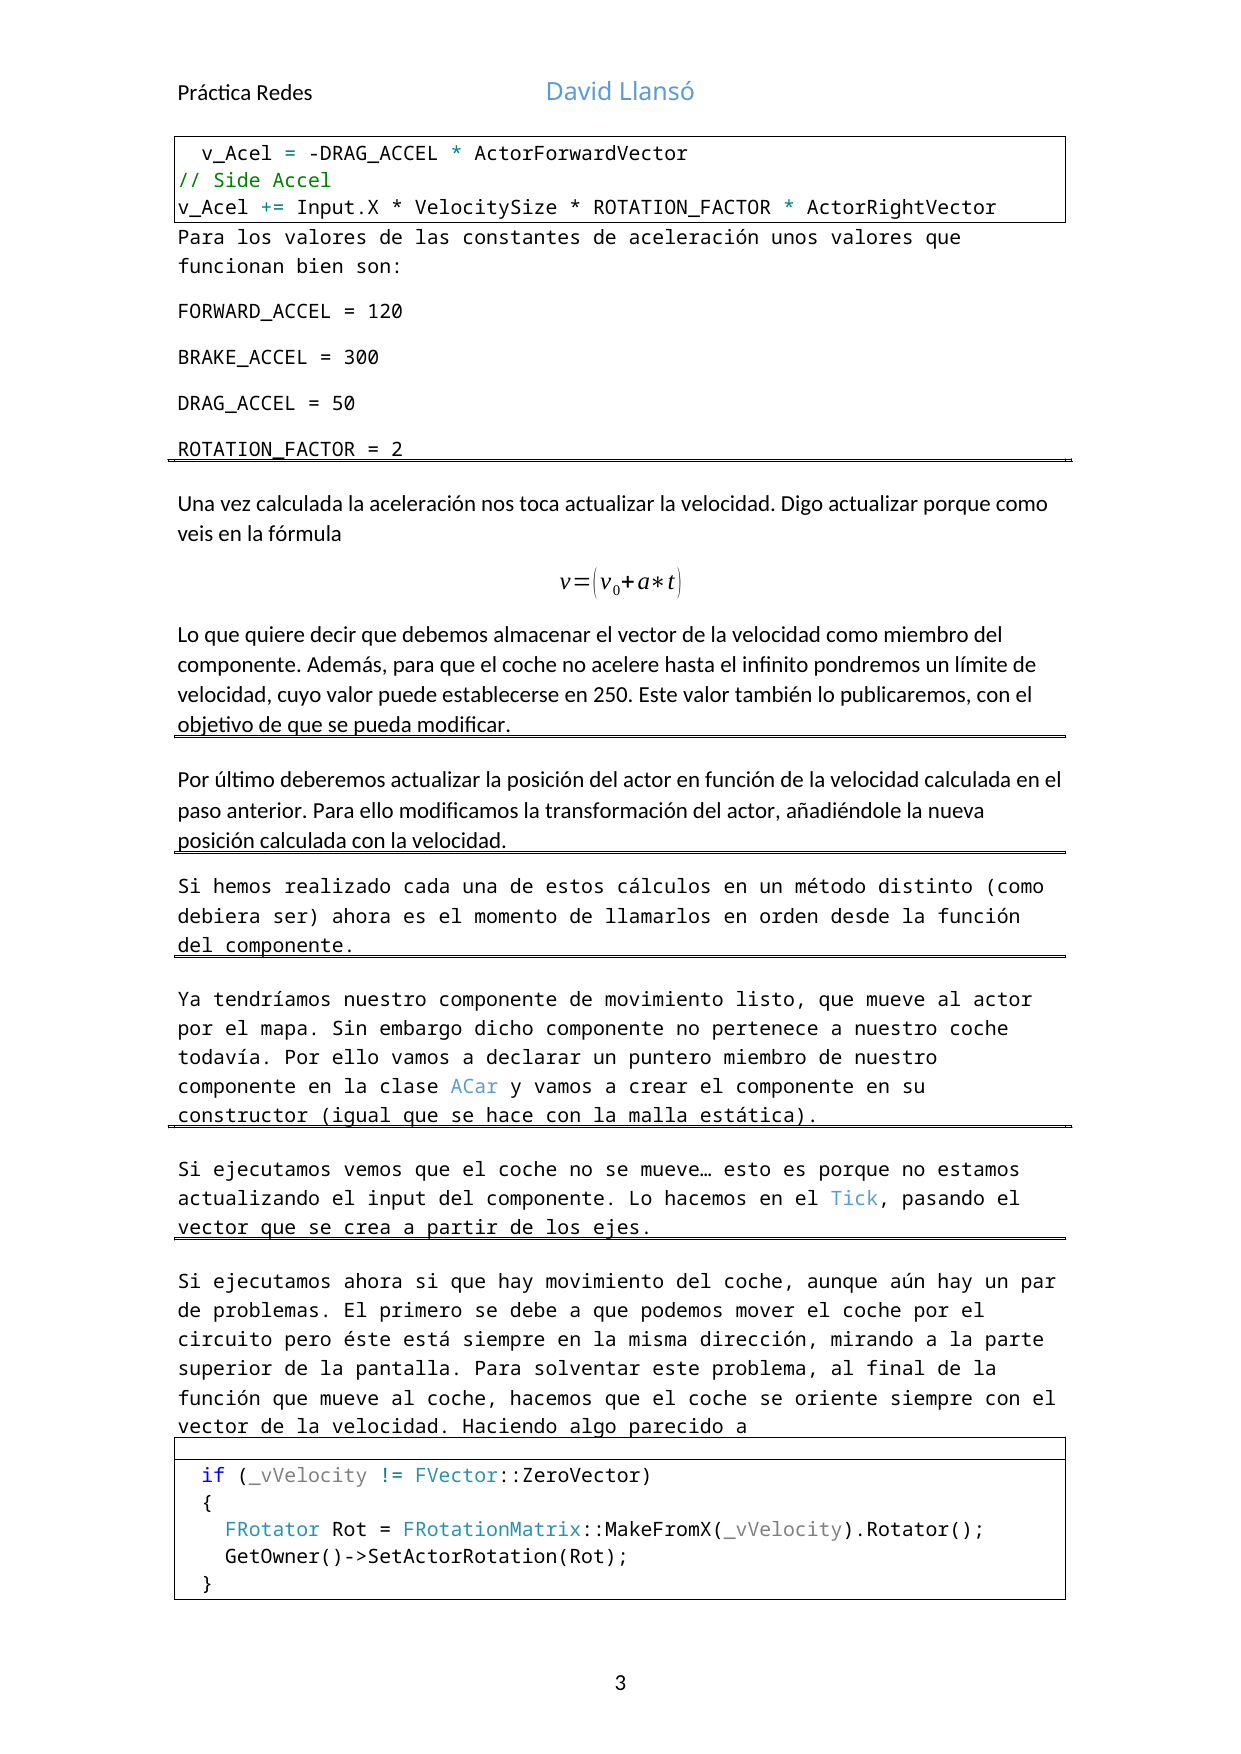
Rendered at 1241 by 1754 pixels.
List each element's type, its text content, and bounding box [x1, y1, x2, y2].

text Si ejecutamos ahora si que hay movimiento del coche, aunque aún hay un par de problemas. El primero se debe a que podemos mover el coche por el circuito pero éste está siempre en la misma dirección, mirando a la parte superior de la pantalla. Para solventar este problema, al final de la función que mueve al coche, hacemos que el coche se oriente siempre con el vector de la velocidad. Haciendo algo parecido a [177, 1267, 1063, 1437]
text } [175, 1566, 1065, 1599]
text DRAG_ACCEL = 50 [177, 389, 1063, 416]
text // Side Accel [177, 166, 1063, 190]
text ROTATION_FACTOR = 2 [177, 435, 1063, 459]
text Si hemos realizado cada una de estos cálculos en un método distinto (como debiera ser) ahora es el momento de llamarlos en orden desde la función TickComponent del componente. [177, 873, 1063, 955]
text Ya tendríamos nuestro componente de movimiento listo, que mueve al actor por el mapa. Sin embargo dicho componente no pertenece a nuestro coche todavía. Por ello vamos a declarar un puntero miembro de nuestro componente en la clase ACar y vamos a crear el componente en su constructor (igual que se hace con la malla estática). [177, 985, 1063, 1125]
text { [177, 1489, 1063, 1516]
text if (_vVelocity != FVector::ZeroVector) [175, 1460, 1065, 1489]
text BRAKE_ACCEL = 300 [177, 343, 1063, 371]
text Una vez calculada la aceleración nos toca actualizar la velocidad. Digo actualizar porque como veis en la fórmula [177, 489, 1063, 547]
text Por último deberemos actualizar la posición del actor en función de la velocidad calculada en el paso anterior. Para ello modificamos la transformación del actor, añadiéndole la nueva posición calculada con la velocidad. [177, 766, 1063, 851]
text Para los valores de las constantes de aceleración unos valores que funcionan bien son: [177, 223, 1063, 279]
text Lo que quiere decir que debemos almacenar el vector de la velocidad como miembro del componente. Además, para que el coche no acelere hasta el infinito pondremos un límite de velocidad, cuyo valor puede establecerse en 250. Este valor también lo publicaremos, con el objetivo de que se pueda modificar. [177, 620, 1063, 735]
text v_Acel = -DRAG_ACCEL * ActorForwardVector [175, 137, 1065, 166]
text FRotator Rot = FRotationMatrix::MakeFromX(_vVelocity).Rotator(); [177, 1516, 1063, 1543]
text v_Acel += Input.X * VelocitySize * ROTATION_FACTOR * ActorRightVector [175, 190, 1065, 222]
text GetOwner()->SetActorRotation(Rot); [177, 1543, 1063, 1566]
text FORWARD_ACCEL = 120 [177, 298, 1063, 325]
text Si ejecutamos vemos que el coche no se mueve… esto es porque no estamos actualizando el input del componente. Lo hacemos en el Tick, pasando el vector que se crea a partir de los ejes. [177, 1155, 1063, 1237]
